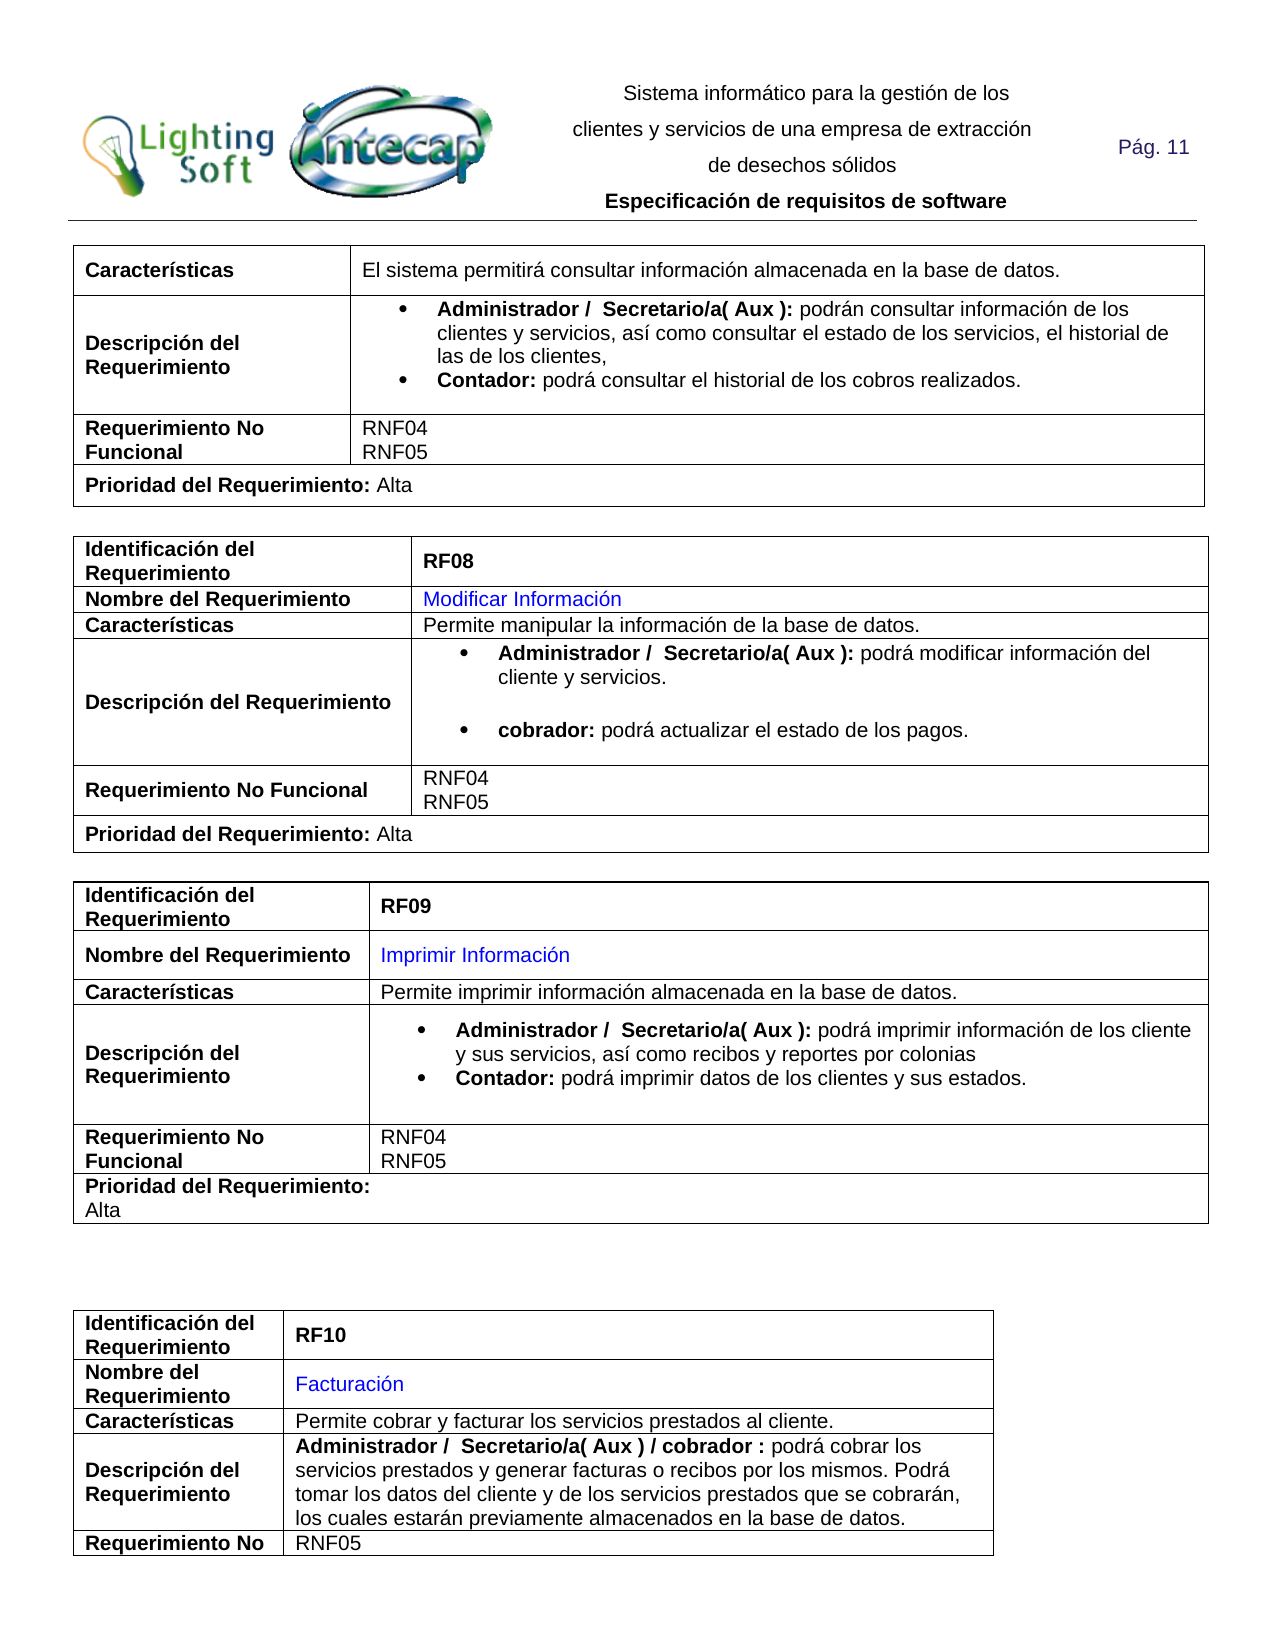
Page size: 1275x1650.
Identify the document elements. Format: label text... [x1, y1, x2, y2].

table_cell Prioridad del Requerimiento: Alta [74, 1174, 1208, 1222]
table_cell Permite manipular la información de la base de datos. [412, 613, 1208, 638]
table_cell Facturación [284, 1360, 993, 1408]
table_cell Administrador / Secretario/a( Aux ): podrá imprimir información de los cliente y sus servicios, así como recibos y reportes por colonias Contador: podrá imprimir datos de los clientes y sus estados. [370, 1005, 1208, 1124]
table_cell Administrador / Secretario/a( Aux ): podrá modificar información del cliente y servicios. cobrador: podrá actualizar el estado de los pagos. [412, 639, 1208, 764]
table_cell Prioridad del Requerimiento: Alta [74, 816, 1208, 852]
table_cell Descripción del Requerimiento [74, 296, 350, 414]
table_header Identificación del Requerimiento [74, 1311, 283, 1359]
table_cell El sistema permitirá consultar información almacenada en la base de datos. [351, 246, 1204, 294]
table_cell RNF04 RNF05 [370, 1125, 1208, 1173]
table_cell Imprimir Información [370, 931, 1208, 979]
table_cell Requerimiento No Funcional [74, 415, 350, 464]
table_header RF10 [284, 1311, 993, 1359]
table_cell Nombre del Requerimiento [74, 931, 369, 979]
table_cell Prioridad del Requerimiento: Alta [74, 465, 1204, 506]
table_header Identificación del Requerimiento [74, 537, 411, 586]
table_cell Permite imprimir información almacenada en la base de datos. [370, 980, 1208, 1004]
table_cell Permite cobrar y facturar los servicios prestados al cliente. [284, 1409, 993, 1433]
table_cell Requerimiento No Funcional [74, 1531, 283, 1554]
table_header RF09 [370, 883, 1208, 930]
table_cell Requerimiento No Funcional [74, 1125, 369, 1173]
table_cell Características [74, 980, 369, 1004]
table_cell Características [74, 1409, 283, 1433]
table_cell RNF05 [284, 1531, 993, 1554]
table_cell Modificar Información [412, 587, 1208, 612]
table_cell RNF04 RNF05 [412, 766, 1208, 815]
picture [75, 108, 282, 204]
table_header RF08 [412, 537, 1208, 586]
table_cell Características [74, 613, 411, 638]
table_cell RNF04 RNF05 [351, 415, 1204, 464]
table_cell Descripción del Requerimiento [74, 1434, 283, 1529]
table_cell Requerimiento No Funcional [74, 766, 411, 815]
table_cell Descripción del Requerimiento [74, 1005, 369, 1124]
table_cell Nombre del Requerimiento [74, 587, 411, 612]
table_cell Descripción del Requerimiento [74, 639, 411, 764]
table_header Identificación del Requerimiento [74, 883, 369, 930]
table_cell Nombre del Requerimiento [74, 1360, 283, 1408]
table_cell Características [74, 246, 350, 294]
picture [287, 81, 494, 204]
